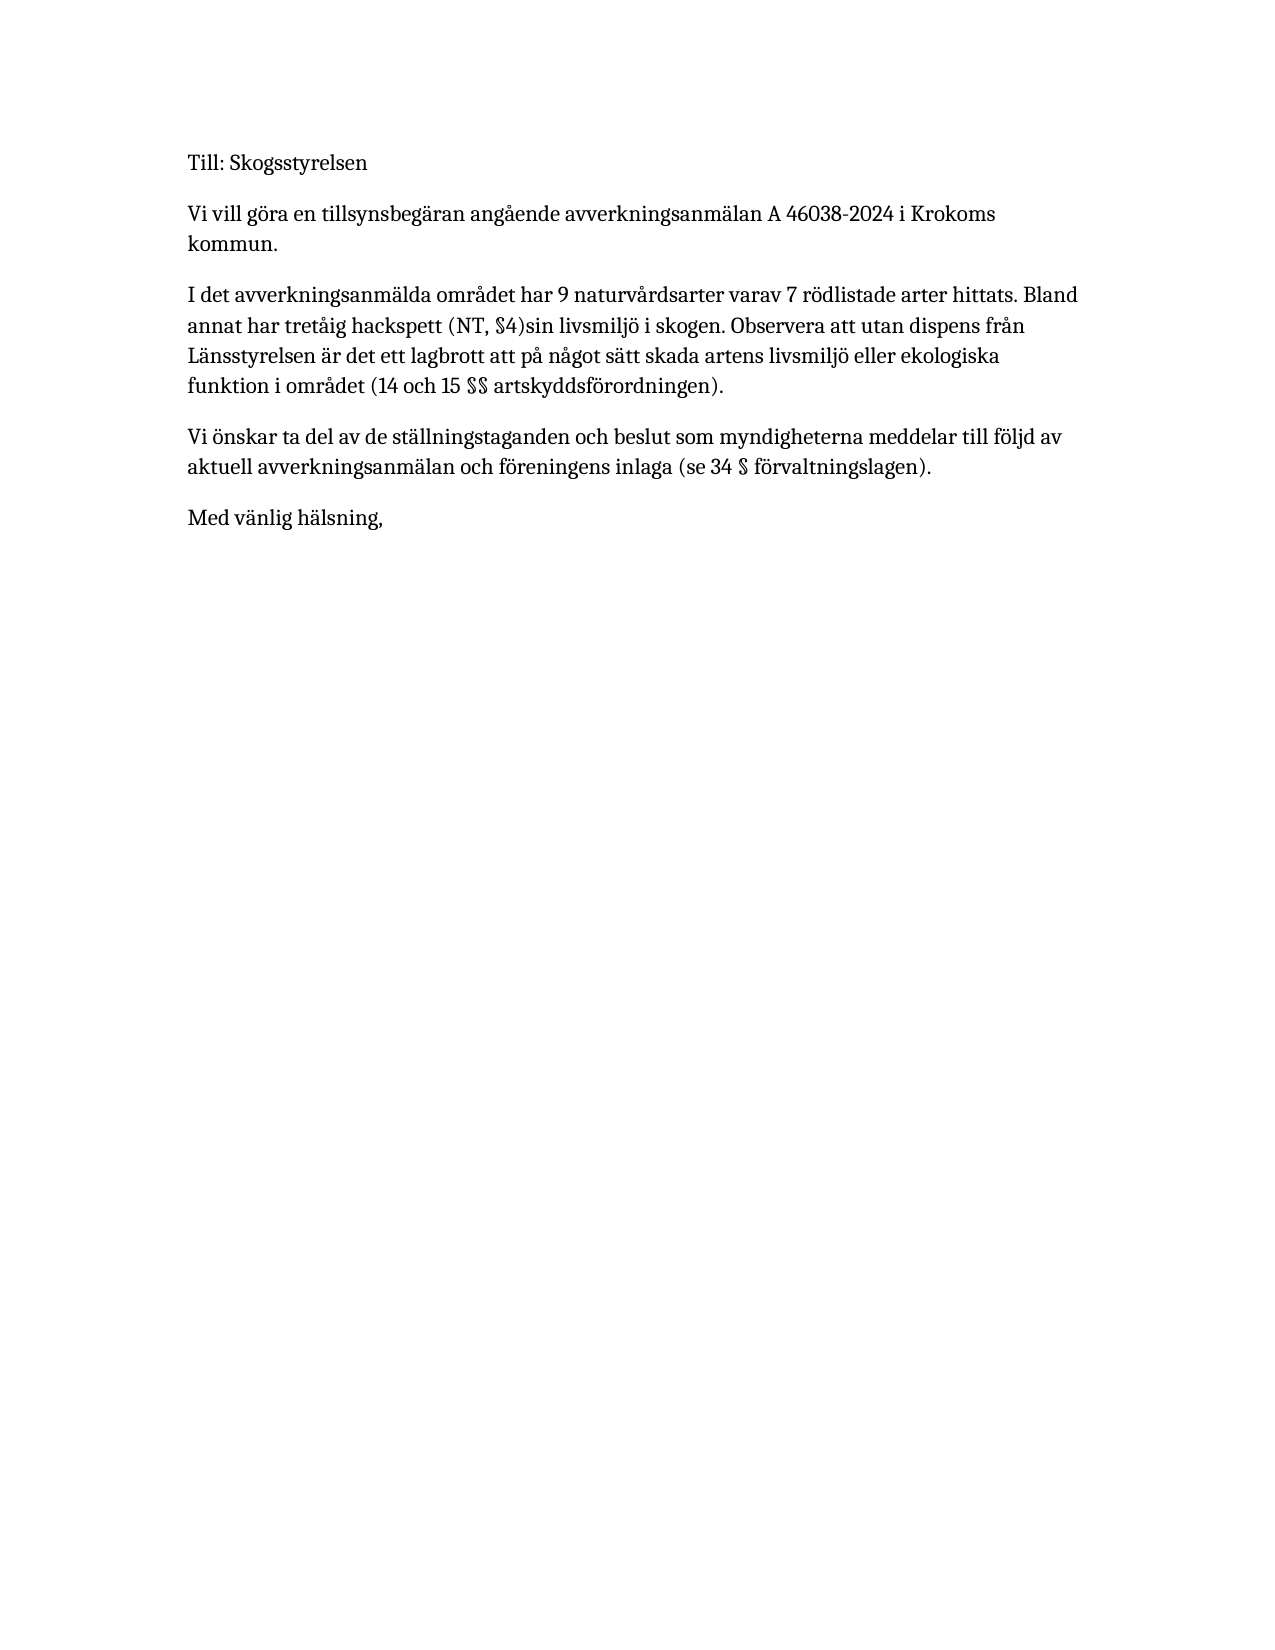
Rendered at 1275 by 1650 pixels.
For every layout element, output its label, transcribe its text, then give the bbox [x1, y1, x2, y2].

text I det avverkningsanmälda området har 9 naturvårdsarter varav 7 rödlistade arter hittats. Bland annat har tretåig hackspett (NT, §4)sin livsmiljö i skogen. Observera att utan dispens från Länsstyrelsen är det ett lagbrott att på något sätt skada artens livsmiljö eller ekologiska funktion i området (14 och 15 §§ artskyddsförordningen). [187, 282, 1087, 399]
text Till: Skogsstyrelsen [187, 150, 1087, 176]
text Med vänlig hälsning, [187, 505, 1087, 562]
text Vi vill göra en tillsynsbegäran angående avverkningsanmälan A 46038-2024 i Krokoms kommun. [187, 201, 1087, 258]
text Vi önskar ta del av de ställningstaganden och beslut som myndigheterna meddelar till följd av aktuell avverkningsanmälan och föreningens inlaga (se 34 § förvaltningslagen). [187, 424, 1087, 481]
